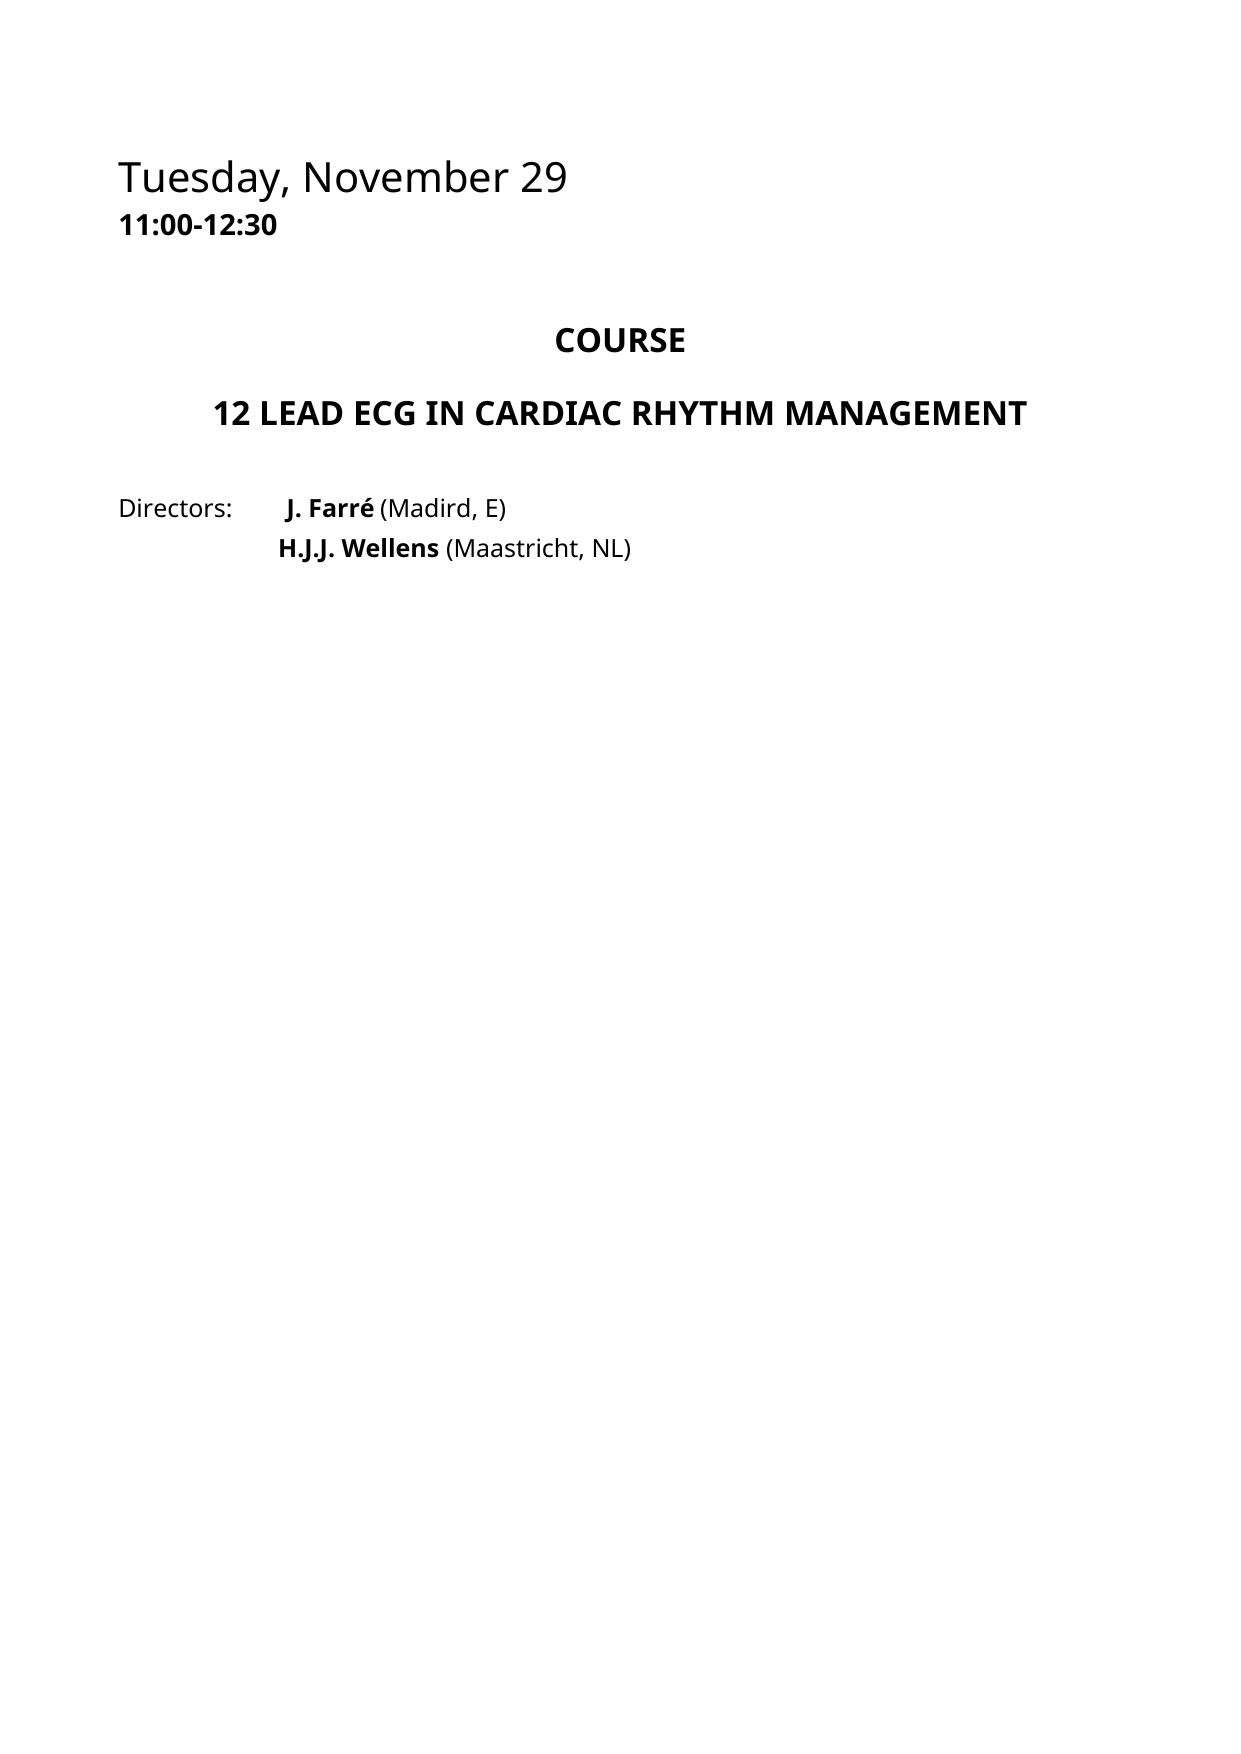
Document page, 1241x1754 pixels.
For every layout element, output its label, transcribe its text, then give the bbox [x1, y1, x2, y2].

text 12 LEAD ECG IN CARDIAC RHYTHM MANAGEMENT [118, 390, 1122, 436]
text course [118, 317, 1122, 362]
text Directors: J. Farré (Madird, E) H.J.J. Wellens (Maastricht, NL) [118, 491, 1122, 564]
text 11:00-12:30 [118, 204, 1122, 244]
text Tuesday, November 29 [118, 148, 1122, 204]
